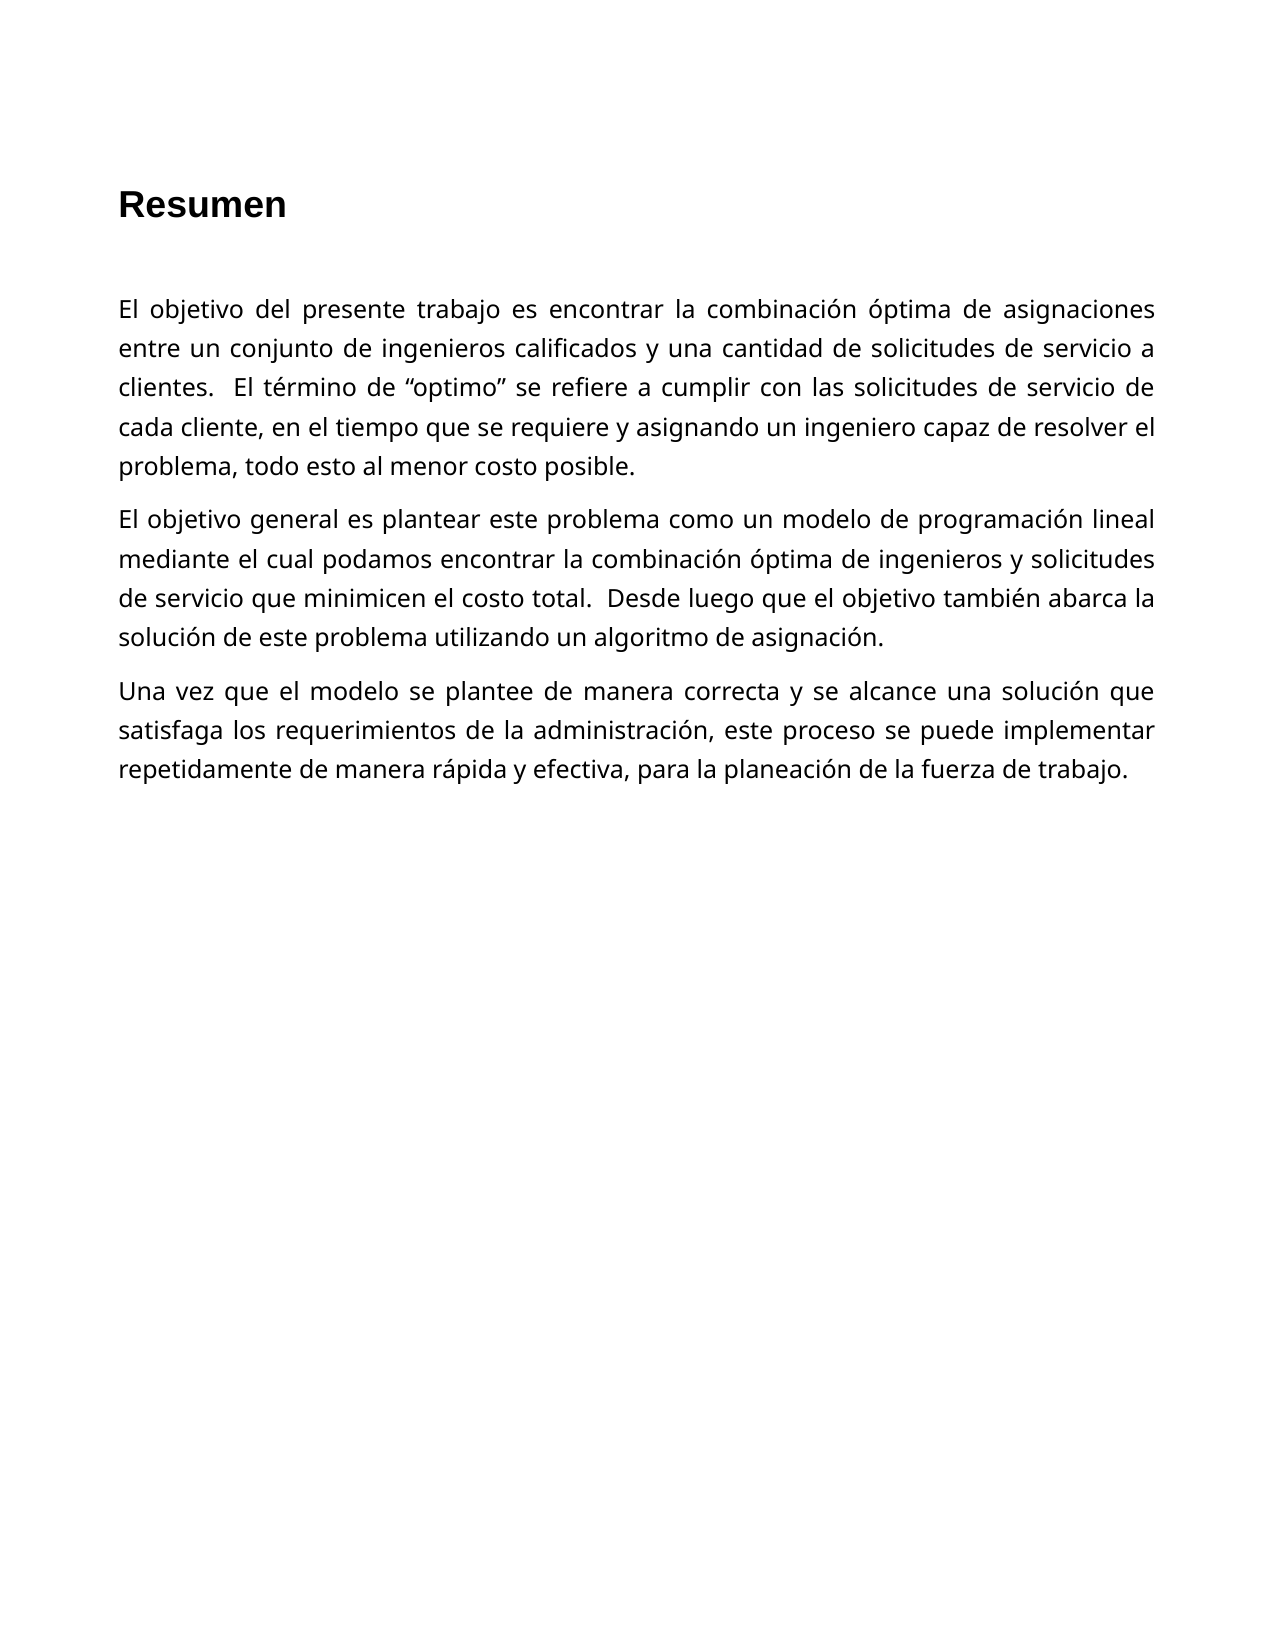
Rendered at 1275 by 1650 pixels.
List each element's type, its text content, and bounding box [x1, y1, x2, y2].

text El objetivo general es plantear este problema como un modelo de programación lineal mediante el cual podamos encontrar la combinación óptima de ingenieros y solicitudes de servicio que minimicen el costo total. Desde luego que el objetivo también abarca la solución de este problema utilizando un algoritmo de asignación. [118, 502, 1157, 654]
subtitle Resumen [118, 182, 1157, 225]
text Una vez que el modelo se plantee de manera correcta y se alcance una solución que satisfaga los requerimientos de la administración, este proceso se puede implementar repetidamente de manera rápida y efectiva, para la planeación de la fuerza de trabajo. [118, 673, 1157, 786]
text El objetivo del presente trabajo es encontrar la combinación óptima de asignaciones entre un conjunto de ingenieros calificados y una cantidad de solicitudes de servicio a clientes. El término de “optimo” se refiere a cumplir con las solicitudes de servicio de cada cliente, en el tiempo que se requiere y asignando un ingeniero capaz de resolver el problema, todo esto al menor costo posible. [118, 292, 1157, 482]
